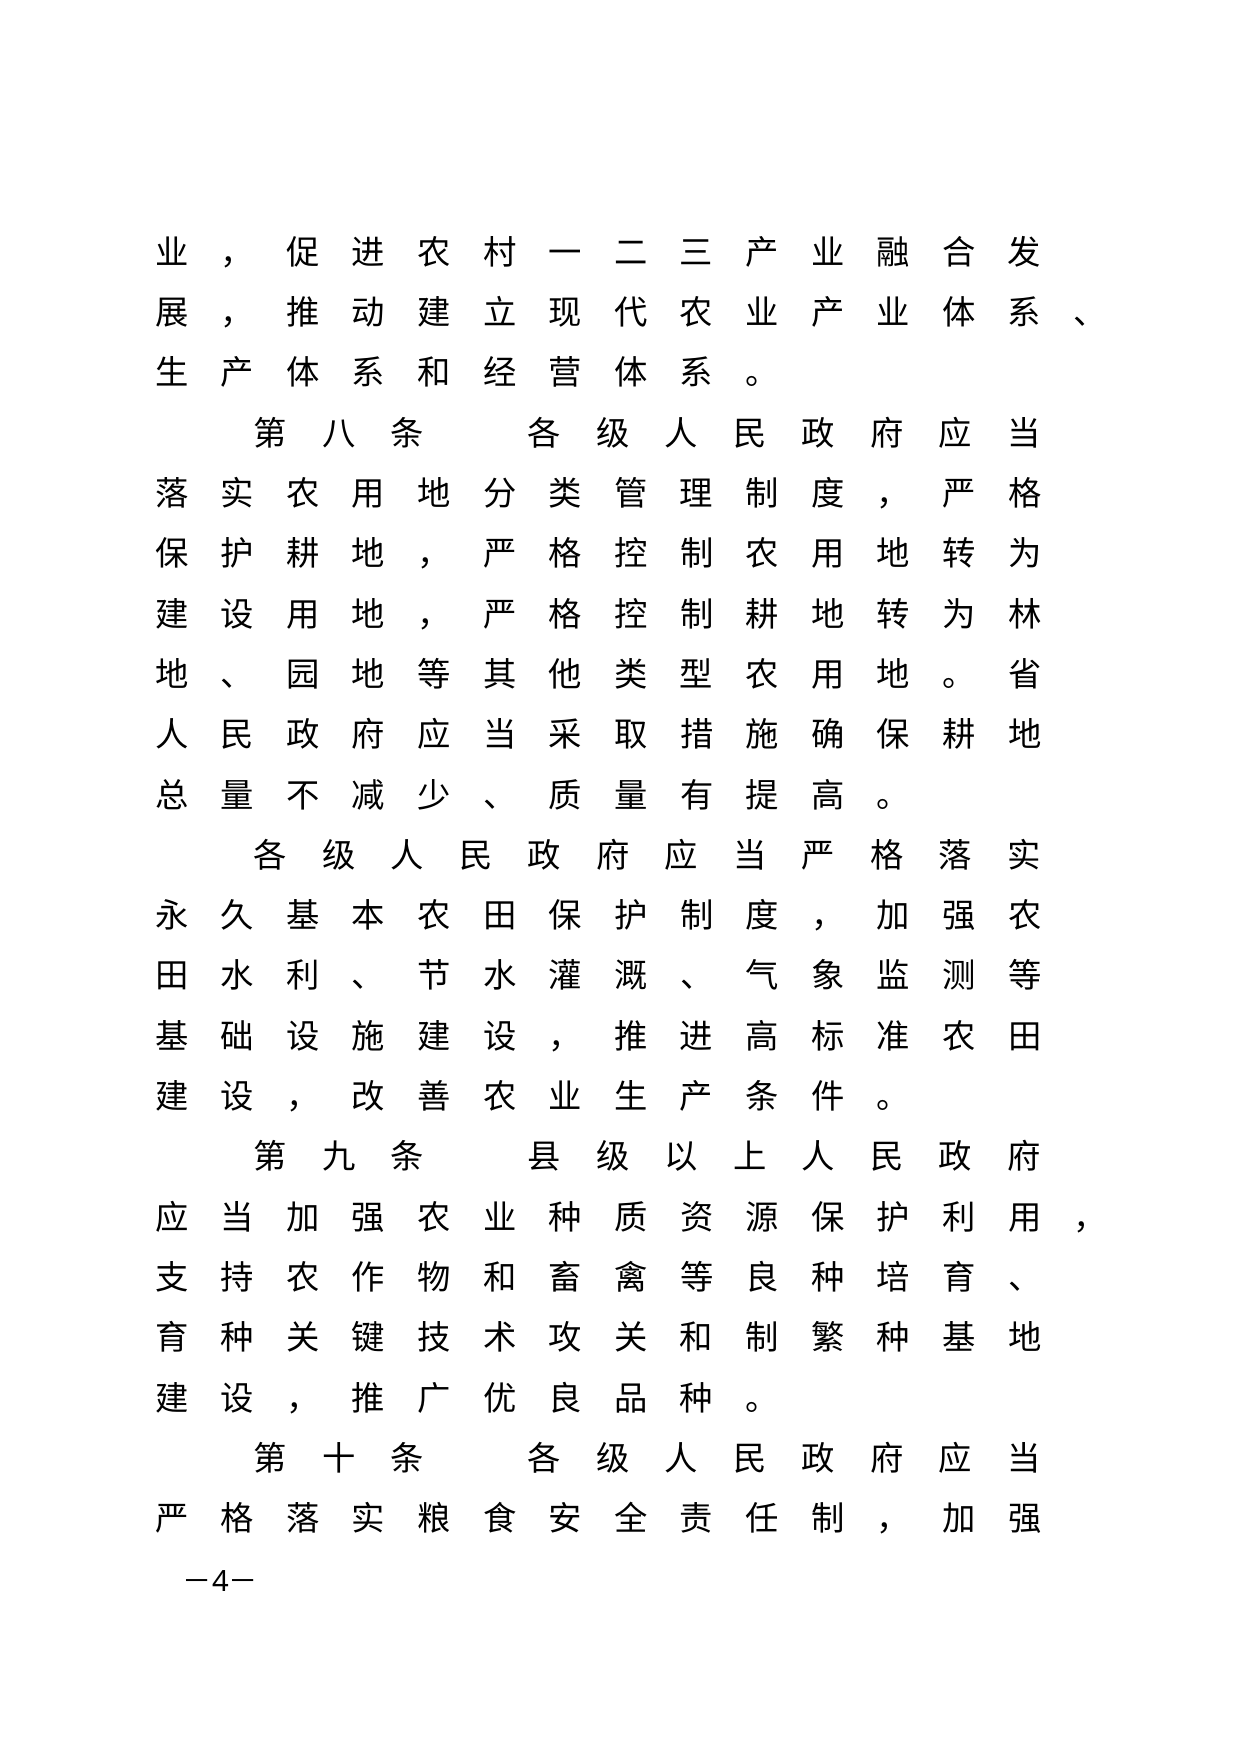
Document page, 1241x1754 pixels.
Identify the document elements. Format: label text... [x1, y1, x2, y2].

text 第七条 各级人民政府应当坚持以农民为主体，以乡村特色优势资源为依托，因地制宜扶持发展种植业、养殖业、农产品加工以及商贸流通、乡村旅游等产业，促进农村一二三产业融合发展，推动建立现代农业产业体系、生产体系和经营体系。 [155, 219, 1073, 400]
text 第十条 各级人民政府应当严格落实粮食安全责任制，加强粮食生产、储备、流通、加工以及应急保障能力建设，健全种粮农民收益保障机制，提升粮食综合生产能力。 [155, 1426, 1073, 1546]
text 第八条 各级人民政府应当落实农用地分类管理制度，严格保护耕地，严格控制农用地转为建设用地，严格控制耕地转为林地、园地等其他类型农用地。省人民政府应当采取措施确保耕地总量不减少、质量有提高。 [155, 400, 1073, 823]
text 各级人民政府应当严格落实永久基本农田保护制度，加强农田水利、节水灌溉、气象监测等基础设施建设，推进高标准农田建设，改善农业生产条件。 [155, 823, 1073, 1124]
text 第九条 县级以上人民政府应当加强农业种质资源保护利用，支持农作物和畜禽等良种培育、育种关键技术攻关和制繁种基地建设，推广优良品种。 [155, 1124, 1073, 1426]
